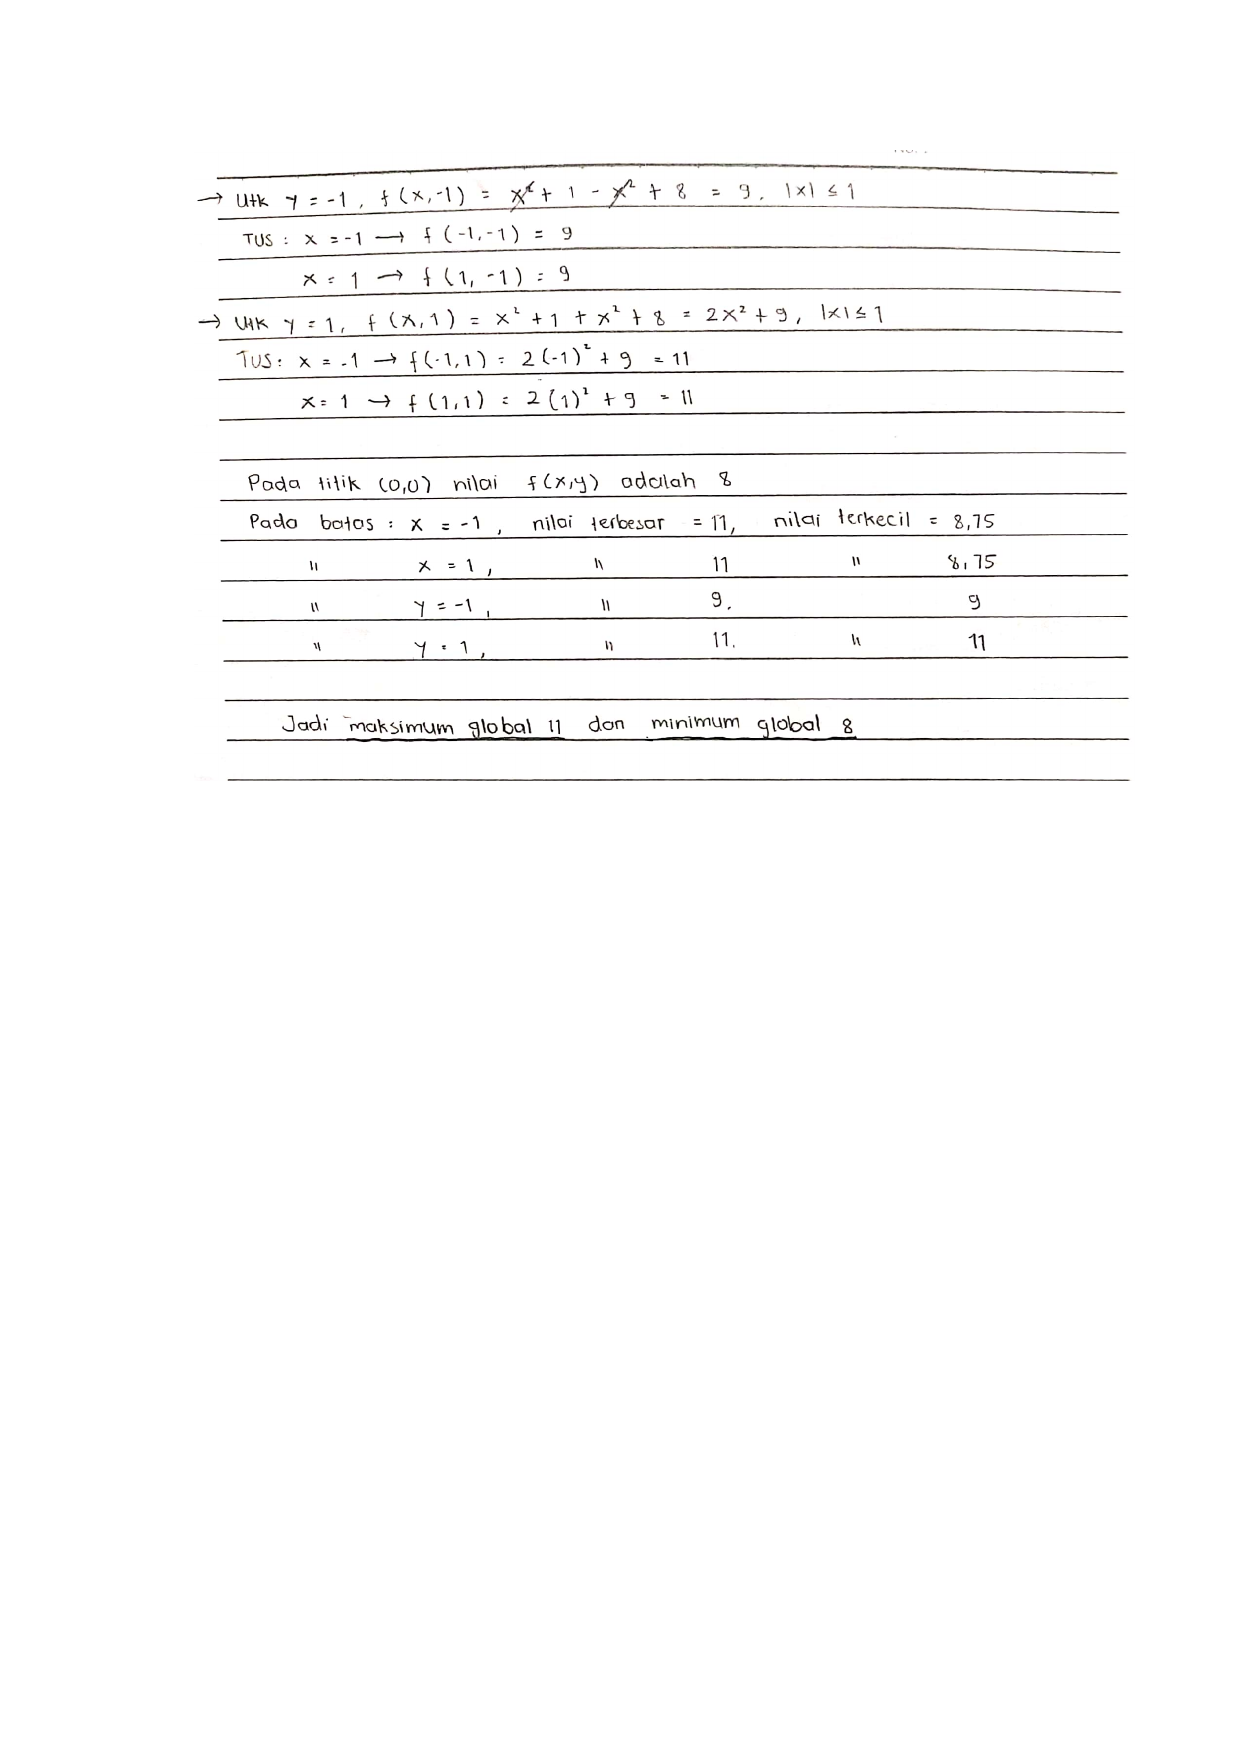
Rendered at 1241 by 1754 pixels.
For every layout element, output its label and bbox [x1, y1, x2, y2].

picture [194, 150, 1135, 781]
